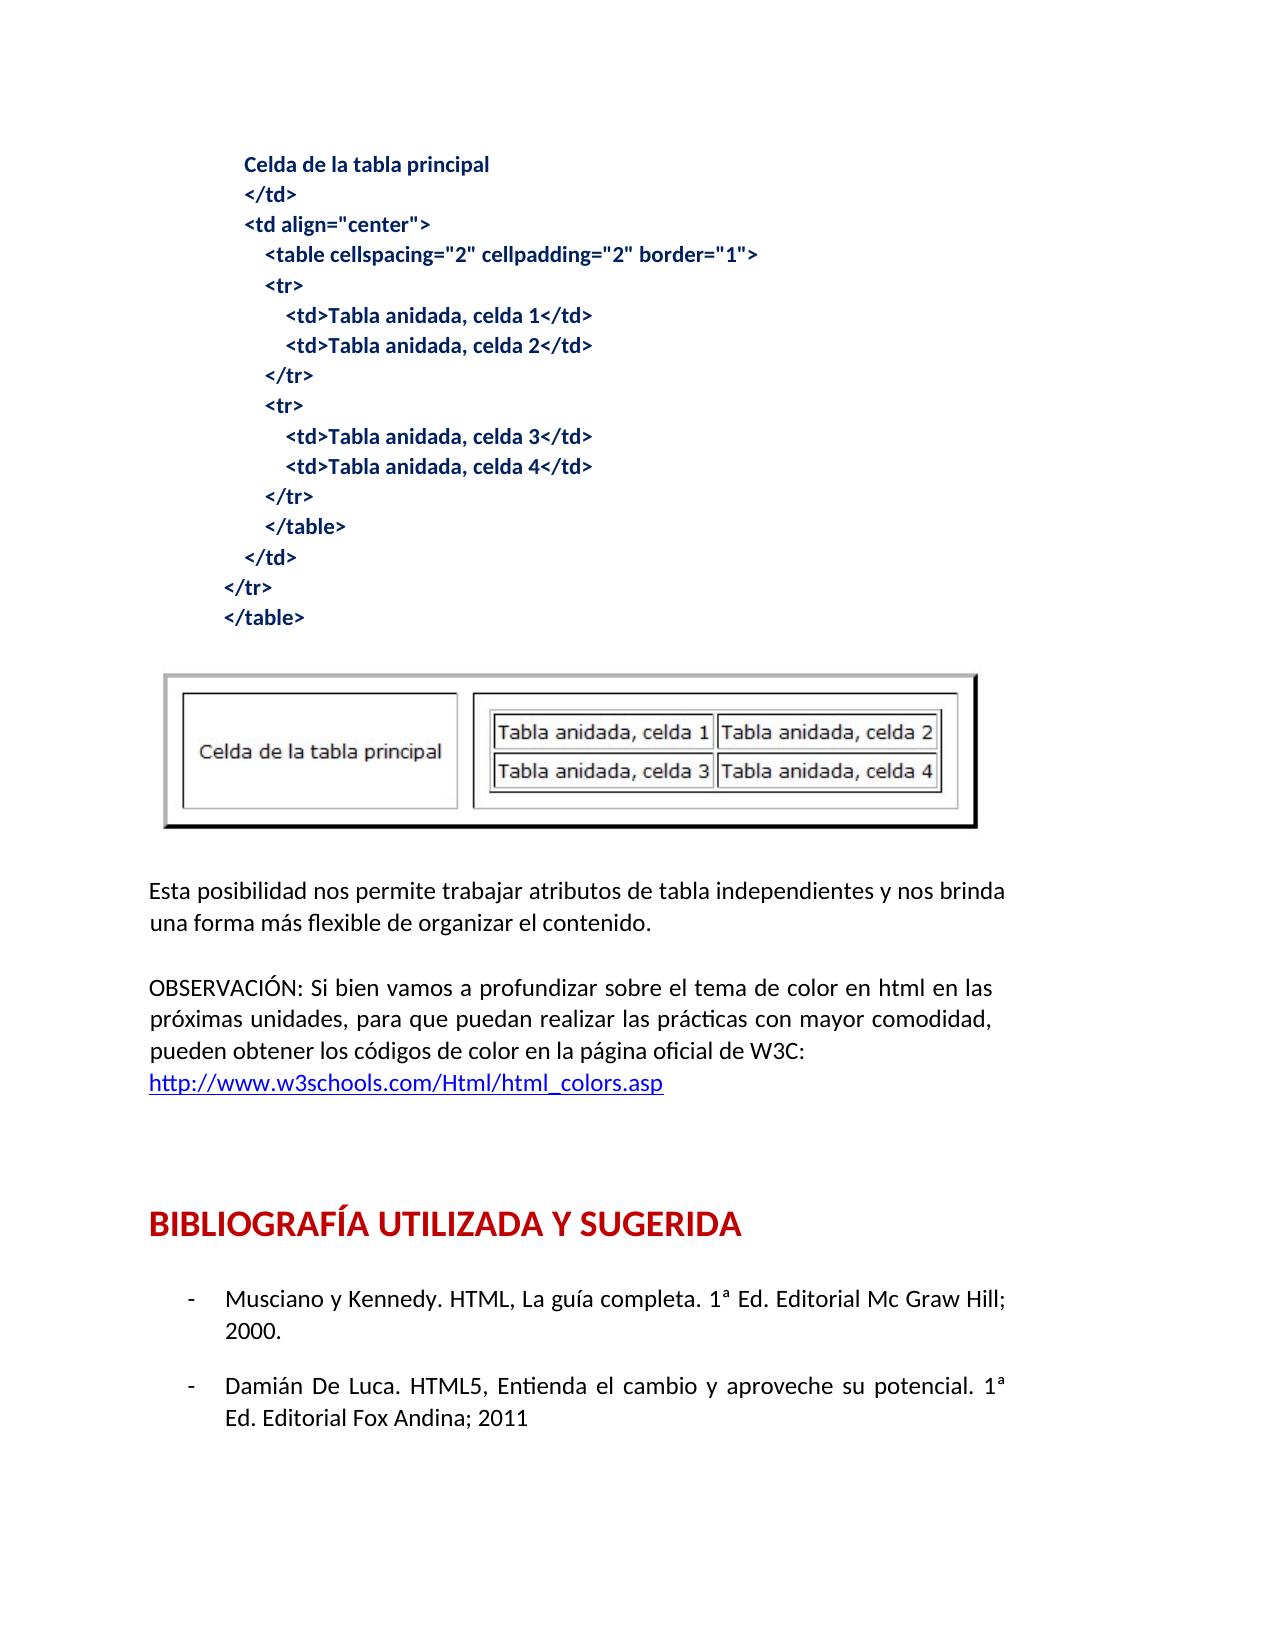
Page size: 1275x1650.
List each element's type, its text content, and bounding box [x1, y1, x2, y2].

list Musciano y Kennedy. HTML, La guía completa. 1ª Ed. Editorial Mc Graw Hill; 2000. [187, 1283, 1007, 1345]
text </td> [223, 180, 1125, 208]
subtitle BIBLIOGRAFÍA UTILIZADA Y SUGERIDA [148, 1199, 1125, 1245]
text </tr> [223, 361, 1125, 389]
text <td>Tabla anidada, celda 2</td> [223, 331, 1125, 359]
text <table cellspacing="2" cellpadding="2" border="1"> [223, 241, 1125, 269]
text http://www.w3schools.com/Html/html_colors.asp [148, 1067, 1125, 1098]
text </table> [223, 512, 1125, 541]
text <tr> [223, 271, 1125, 299]
text Esta posibilidad nos permite trabajar atributos de tabla independientes y nos brinda una forma más flexible de organizar el contenido. [148, 875, 1007, 937]
text <td>Tabla anidada, celda 4</td> [223, 452, 1125, 480]
text </table> [223, 603, 1125, 631]
text </tr> [223, 482, 1125, 510]
list Damián De Luca. HTML5, Entienda el cambio y aproveche su potencial. 1ª Ed. Editorial Fox Andina; 2011 [187, 1370, 1007, 1433]
text <tr> [223, 392, 1125, 420]
picture [150, 666, 989, 841]
text </td> [223, 543, 1125, 571]
text Celda de la tabla principal [223, 150, 1125, 178]
text </tr> [223, 573, 1125, 601]
text OBSERVACIÓN: Si bien vamos a profundizar sobre el tema de color en html en las próximas unidades, para que puedan realizar las prácticas con mayor comodidad, pueden obtener los códigos de color en la página oficial de W3C: [148, 972, 994, 1066]
text <td>Tabla anidada, celda 3</td> [223, 422, 1125, 450]
text <td>Tabla anidada, celda 1</td> [223, 301, 1125, 329]
text <td align="center"> [223, 210, 1125, 238]
